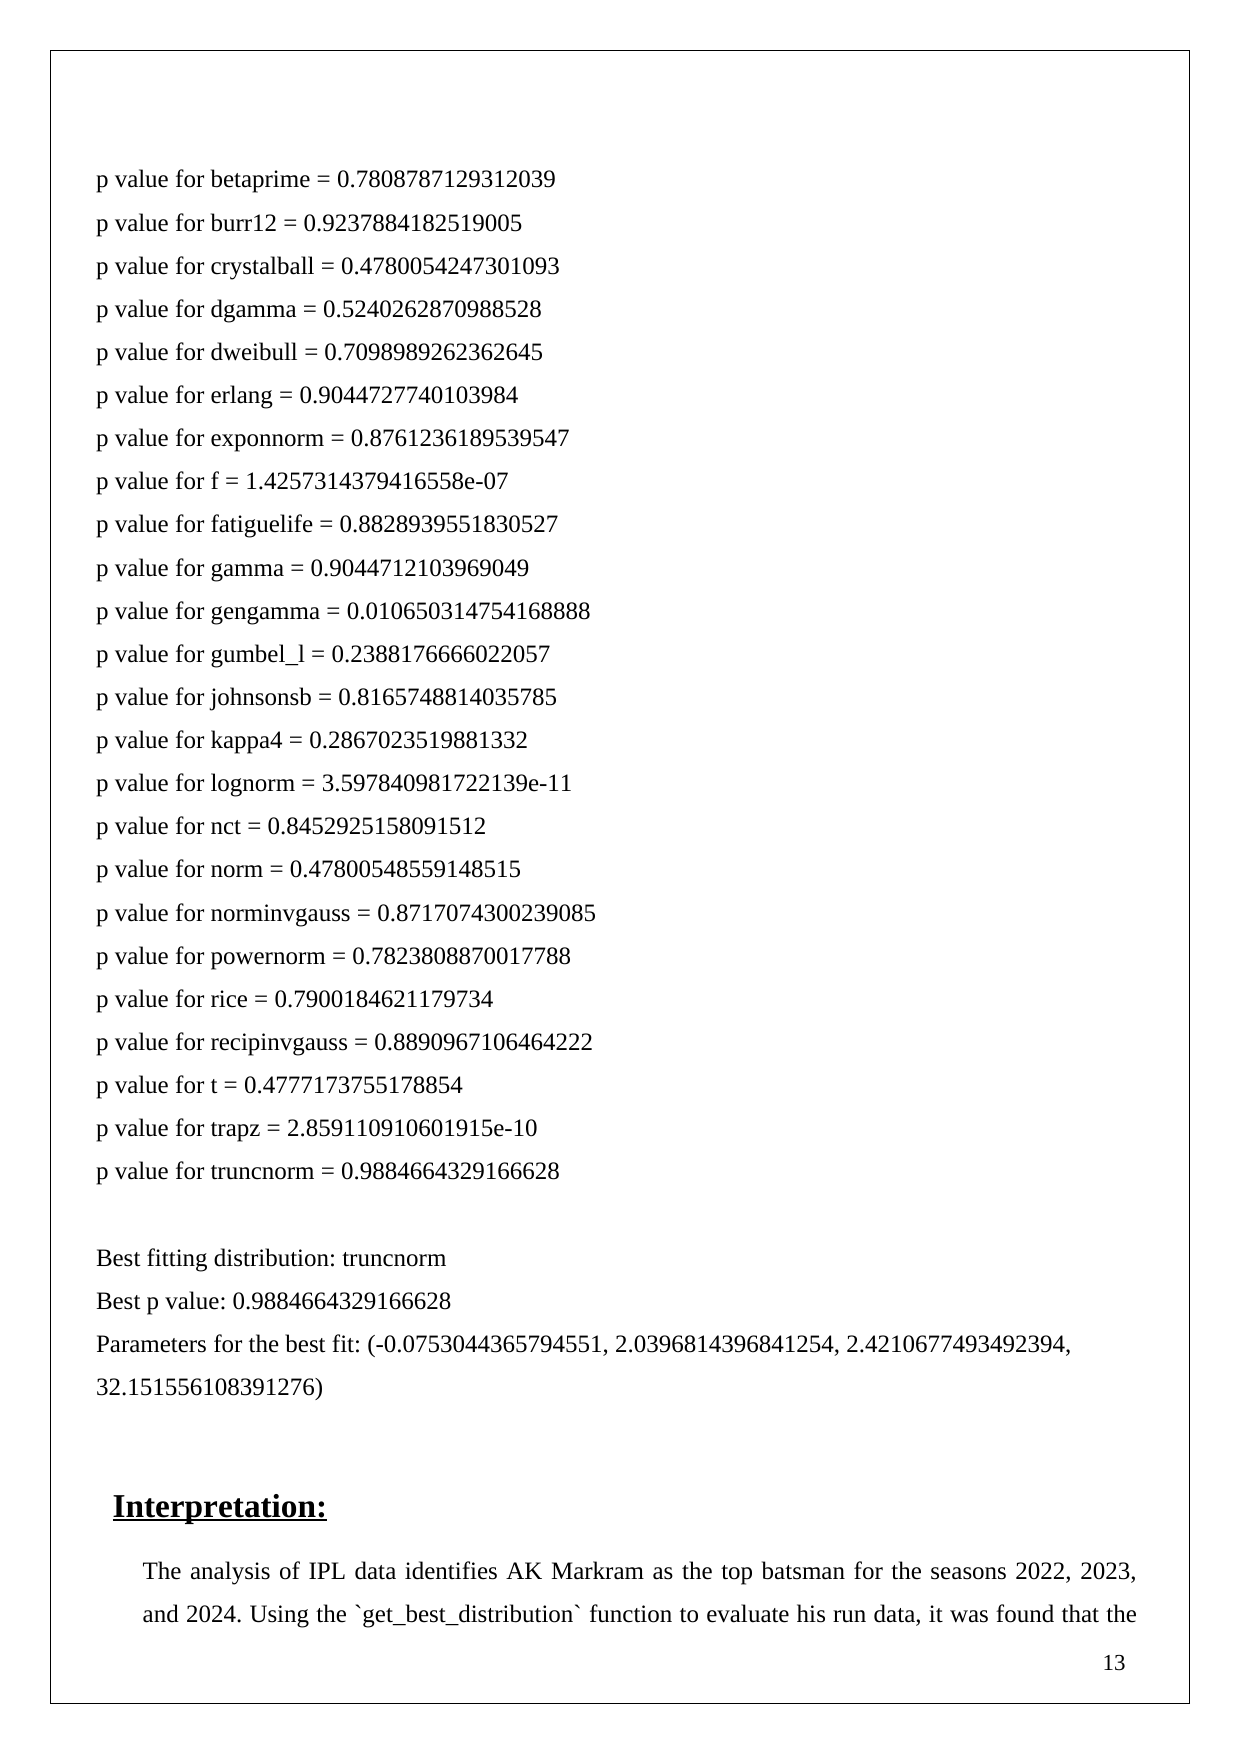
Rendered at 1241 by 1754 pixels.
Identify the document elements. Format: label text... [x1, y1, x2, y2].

text p value for exponnorm = 0.8761236189539547 [96, 423, 1138, 452]
text p value for norminvgauss = 0.8717074300239085 [96, 898, 1138, 926]
text p value for powernorm = 0.7823808870017788 [96, 941, 1138, 969]
text p value for burr12 = 0.9237884182519005 [96, 208, 1138, 236]
text p value for truncnorm = 0.9884664329166628 [96, 1156, 1138, 1185]
text p value for dweibull = 0.7098989262362645 [96, 337, 1138, 366]
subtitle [142, 1556, 1138, 1628]
text p value for rice = 0.7900184621179734 [96, 984, 1138, 1013]
text p value for trapz = 2.859110910601915e-10 [96, 1113, 1138, 1142]
text p value for norm = 0.47800548559148515 [96, 854, 1138, 883]
text p value for johnsonsb = 0.8165748814035785 [96, 682, 1138, 711]
text p value for lognorm = 3.597840981722139e-11 [96, 768, 1138, 797]
text p value for gamma = 0.9044712103969049 [96, 553, 1138, 581]
text p value for gumbel_l = 0.2388176666022057 [96, 639, 1138, 668]
text Interpretation: [112, 1486, 1051, 1524]
text p value for betaprime = 0.7808787129312039 [96, 164, 1138, 193]
text p value for crystalball = 0.4780054247301093 [96, 251, 1138, 279]
text p value for kappa4 = 0.2867023519881332 [96, 725, 1138, 754]
text p value for recipinvgauss = 0.8890967106464222 [96, 1027, 1138, 1056]
text p value for f = 1.4257314379416558e-07 [96, 466, 1138, 495]
text p value for fatiguelife = 0.8828939551830527 [96, 509, 1138, 538]
text p value for dgamma = 0.5240262870988528 [96, 294, 1138, 323]
text p value for gengamma = 0.010650314754168888 [96, 596, 1138, 624]
text Best fitting distribution: truncnorm [96, 1243, 1138, 1271]
text p value for nct = 0.8452925158091512 [96, 811, 1138, 840]
text p value for t = 0.4777173755178854 [96, 1070, 1138, 1099]
text Best p value: 0.9884664329166628 [96, 1286, 1138, 1314]
text p value for erlang = 0.9044727740103984 [96, 380, 1138, 409]
text Parameters for the best fit: (-0.0753044365794551, 2.0396814396841254, 2.4210677493492394, 32.151556108391276) [96, 1329, 1138, 1401]
